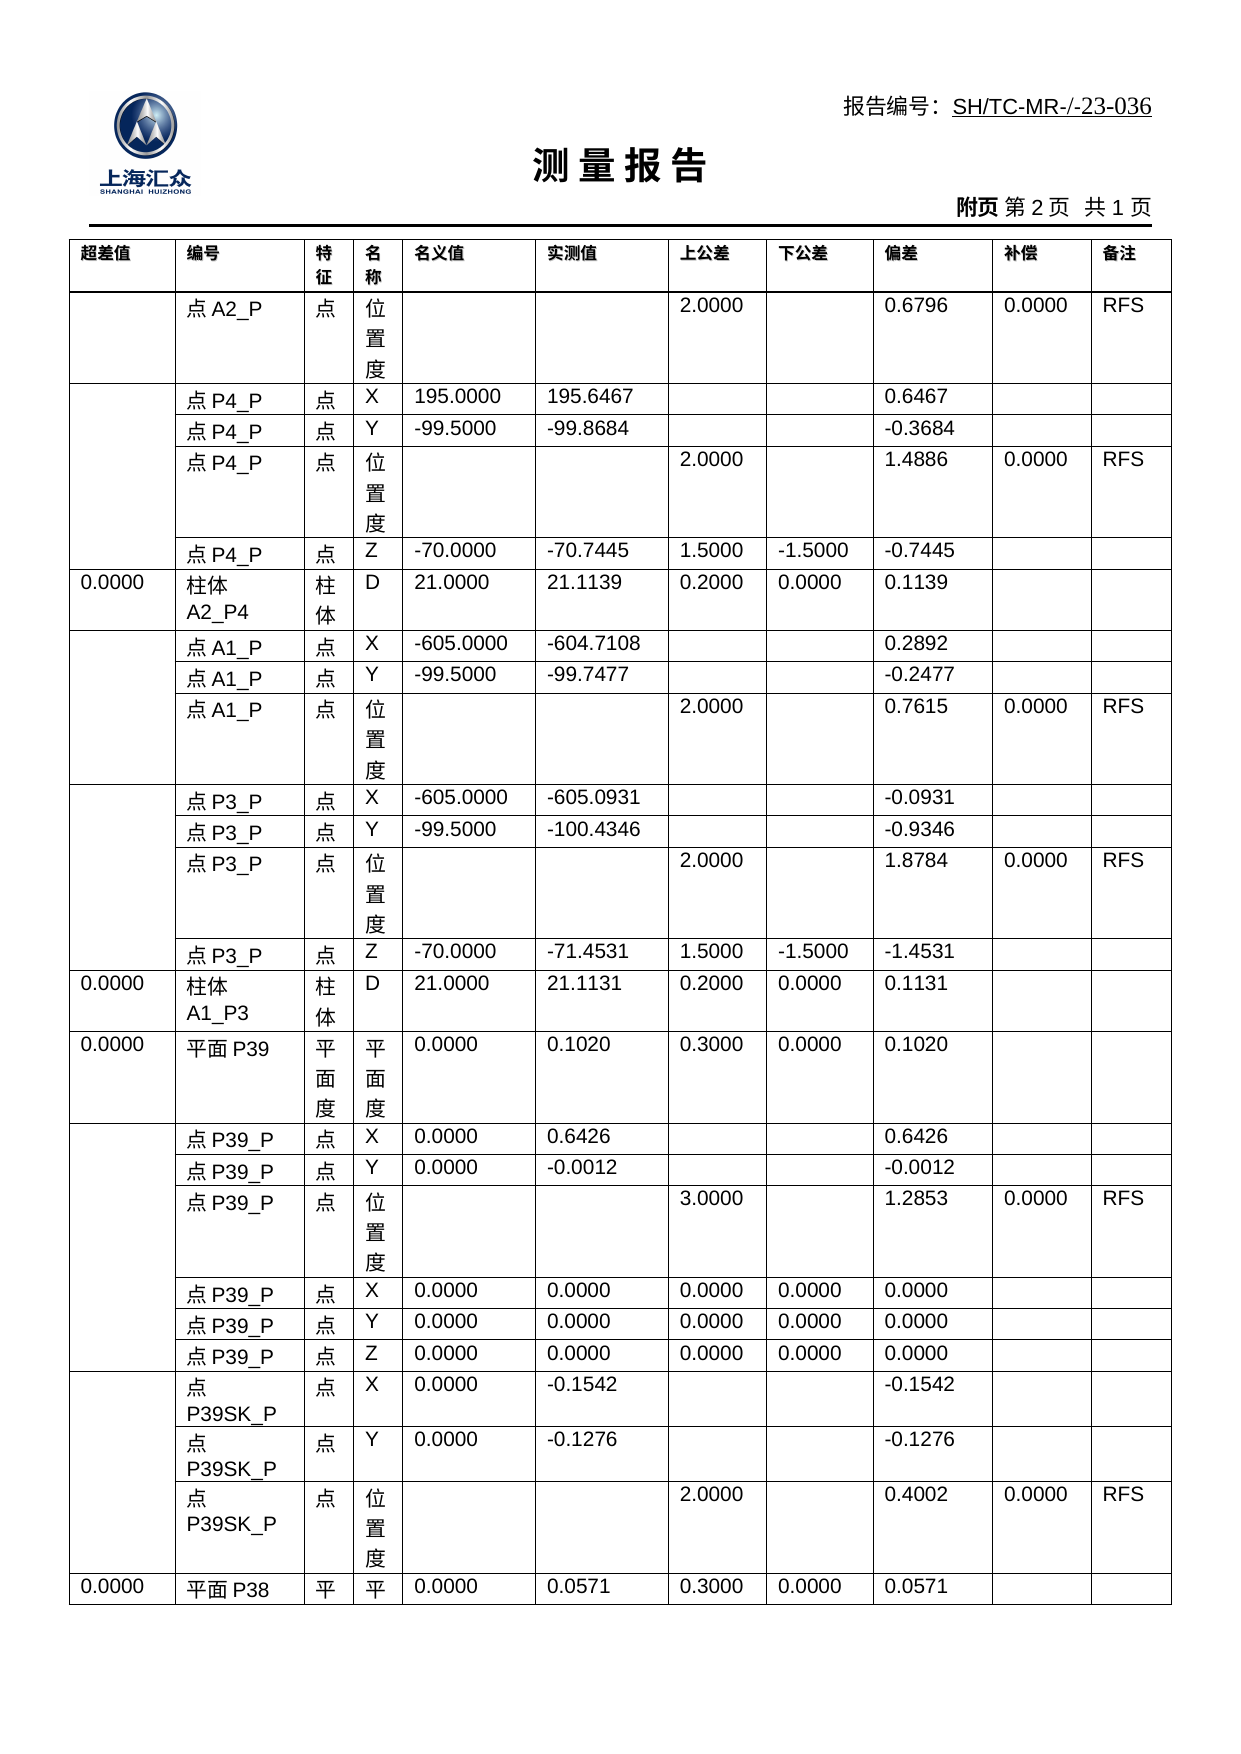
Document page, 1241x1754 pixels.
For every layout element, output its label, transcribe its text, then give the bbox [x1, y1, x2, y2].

table_cell 柱体 [305, 971, 353, 1031]
table_cell [536, 293, 668, 383]
table_cell [1092, 1372, 1171, 1426]
table_cell Y [354, 1427, 402, 1481]
table_cell 0.4002 [874, 1482, 992, 1573]
table_cell 点 [305, 1186, 353, 1277]
table_cell 点P3_P [176, 939, 304, 969]
table_cell -70.7445 [536, 538, 668, 568]
table_cell [1092, 1032, 1171, 1123]
table_cell [403, 293, 535, 383]
table_cell 柱体 [305, 570, 353, 630]
table_cell 0.0000 [536, 1340, 668, 1371]
table_cell [993, 1427, 1091, 1481]
table_cell [403, 848, 535, 938]
table_cell 点A2_P [176, 293, 304, 383]
table_cell -1.5000 [767, 939, 873, 969]
table_cell 195.6467 [536, 384, 668, 414]
table_cell [993, 1309, 1091, 1339]
table_cell [1092, 1340, 1171, 1371]
table_cell 点 [305, 848, 353, 938]
table_cell [767, 785, 873, 815]
table_cell 0.0000 [403, 1309, 535, 1339]
table_cell 点 [305, 662, 353, 692]
table_cell [1092, 1309, 1171, 1339]
table_cell 0.0000 [403, 1574, 535, 1604]
table_cell [767, 1186, 873, 1277]
table_cell [669, 631, 766, 661]
table_cell 0.0000 [536, 1278, 668, 1308]
table_cell 点 [305, 1278, 353, 1308]
table_cell 点 [305, 1340, 353, 1371]
table_cell [993, 384, 1091, 414]
table_cell 点 [305, 1155, 353, 1185]
table_cell 点P39_P [176, 1340, 304, 1371]
table_cell Z [354, 1340, 402, 1371]
table_cell RFS [1092, 1186, 1171, 1277]
table_cell [993, 816, 1091, 847]
table_cell RFS [1092, 447, 1171, 537]
table_cell 1.4886 [874, 447, 992, 537]
table_cell [669, 1372, 766, 1426]
table_cell 0.0000 [403, 1032, 535, 1123]
table_cell [993, 662, 1091, 692]
table_cell 0.3000 [669, 1574, 766, 1604]
table_cell 0.0000 [767, 1574, 873, 1604]
table_cell 0.0000 [874, 1309, 992, 1339]
table_cell 2.0000 [669, 694, 766, 784]
table_cell 点 [305, 816, 353, 847]
table_cell 1.2853 [874, 1186, 992, 1277]
table_cell 195.0000 [403, 384, 535, 414]
table_cell 0.0000 [767, 570, 873, 630]
table_cell X [354, 785, 402, 815]
table_cell [669, 1427, 766, 1481]
table_cell 0.0000 [874, 1278, 992, 1308]
table_header 实测值 [536, 240, 668, 291]
table_cell -0.2477 [874, 662, 992, 692]
table_cell 0.0000 [669, 1309, 766, 1339]
table_cell 点 [305, 538, 353, 568]
table_cell 0.2000 [669, 570, 766, 630]
table_cell 21.0000 [403, 570, 535, 630]
table_cell [767, 1155, 873, 1185]
table_cell 柱体A2_P4 [176, 570, 304, 630]
table_cell [403, 447, 535, 537]
table_cell Y [354, 662, 402, 692]
table_cell 0.0000 [403, 1340, 535, 1371]
table_cell 0.0000 [70, 1574, 175, 1604]
table_cell 点 [305, 293, 353, 383]
table_cell X [354, 631, 402, 661]
table_cell 0.0000 [403, 1427, 535, 1481]
table_cell [993, 415, 1091, 446]
table_cell [1092, 785, 1171, 815]
table_cell 点P3_P [176, 785, 304, 815]
table_cell 点 [305, 631, 353, 661]
table_cell 2.0000 [669, 447, 766, 537]
table_cell -0.9346 [874, 816, 992, 847]
table_cell [1092, 570, 1171, 630]
table_cell 0.0000 [993, 1482, 1091, 1573]
table_cell Y [354, 415, 402, 446]
table_header 补偿 [993, 240, 1091, 291]
table_cell 点P39_P [176, 1186, 304, 1277]
table_cell 点A1_P [176, 631, 304, 661]
table_cell 点 [305, 1124, 353, 1154]
table_cell -0.1276 [536, 1427, 668, 1481]
table_cell 0.0000 [993, 848, 1091, 938]
table_cell 0.6426 [536, 1124, 668, 1154]
table_cell -604.7108 [536, 631, 668, 661]
table_cell -605.0000 [403, 785, 535, 815]
table_cell [403, 1482, 535, 1573]
table_cell -0.1542 [874, 1372, 992, 1426]
table_cell [70, 785, 175, 969]
table_cell [767, 694, 873, 784]
table_cell 3.0000 [669, 1186, 766, 1277]
table_cell [993, 631, 1091, 661]
table_cell -100.4346 [536, 816, 668, 847]
table_cell [669, 415, 766, 446]
table_cell 0.1139 [874, 570, 992, 630]
table_cell 1.5000 [669, 538, 766, 568]
table_cell 点 [305, 1427, 353, 1481]
table_cell -0.0012 [874, 1155, 992, 1185]
table_cell 点A1_P [176, 662, 304, 692]
table_cell 0.0000 [993, 1186, 1091, 1277]
table_cell -99.5000 [403, 662, 535, 692]
table_cell 点P39SK_P [176, 1372, 304, 1426]
picture [88, 91, 202, 196]
table_cell 0.1020 [874, 1032, 992, 1123]
table_cell 平面度 [354, 1032, 402, 1123]
table_cell 1.8784 [874, 848, 992, 938]
table_cell 点P4_P [176, 538, 304, 568]
table_cell 0.0571 [536, 1574, 668, 1604]
table_cell [993, 1372, 1091, 1426]
table_cell -0.1276 [874, 1427, 992, 1481]
table_cell [536, 848, 668, 938]
table_cell 0.7615 [874, 694, 992, 784]
table_cell 0.0000 [669, 1340, 766, 1371]
table_cell -0.1542 [536, 1372, 668, 1426]
table_cell RFS [1092, 694, 1171, 784]
table_cell [1092, 631, 1171, 661]
table_header 备注 [1092, 240, 1171, 291]
table_cell 0.0000 [874, 1340, 992, 1371]
table_cell 点 [305, 1482, 353, 1573]
table_cell [1092, 415, 1171, 446]
table_cell [993, 538, 1091, 568]
table_cell 0.3000 [669, 1032, 766, 1123]
table_cell 位置度 [354, 848, 402, 938]
table_cell 点P3_P [176, 816, 304, 847]
table_cell 点 [305, 447, 353, 537]
table_cell 点 [305, 1309, 353, 1339]
table_cell -605.0000 [403, 631, 535, 661]
table_cell [1092, 538, 1171, 568]
table_cell [1092, 662, 1171, 692]
table_cell -99.5000 [403, 415, 535, 446]
table_cell 点 [305, 694, 353, 784]
table_cell 0.0000 [993, 447, 1091, 537]
table_cell [1092, 971, 1171, 1031]
table_cell 点P4_P [176, 384, 304, 414]
table_cell 点P39_P [176, 1309, 304, 1339]
table_cell 点P3_P [176, 848, 304, 938]
table_cell [993, 1574, 1091, 1604]
table_cell [767, 1427, 873, 1481]
table_cell [1092, 1278, 1171, 1308]
table_cell Z [354, 538, 402, 568]
table_cell RFS [1092, 293, 1171, 383]
table_header 名称 [354, 240, 402, 291]
table_cell [1092, 939, 1171, 969]
table_cell [669, 1155, 766, 1185]
table_cell [70, 384, 175, 568]
table_cell [767, 816, 873, 847]
table_cell -71.4531 [536, 939, 668, 969]
table_cell [767, 293, 873, 383]
table_header 偏差 [874, 240, 992, 291]
table_cell 平面P39 [176, 1032, 304, 1123]
table_cell [536, 1186, 668, 1277]
table_cell [767, 662, 873, 692]
table_cell [1092, 384, 1171, 414]
table_cell 21.0000 [403, 971, 535, 1031]
table_header 编号 [176, 240, 304, 291]
table_cell [767, 384, 873, 414]
table_cell 点 [305, 384, 353, 414]
table_header 上公差 [669, 240, 766, 291]
table_cell [993, 570, 1091, 630]
table_cell 点A1_P [176, 694, 304, 784]
table_cell 0.0000 [767, 971, 873, 1031]
table_cell 2.0000 [669, 1482, 766, 1573]
table_header 名义值 [403, 240, 535, 291]
table_cell [669, 816, 766, 847]
table_cell 位置度 [354, 694, 402, 784]
table_cell [536, 1482, 668, 1573]
table_cell [993, 1155, 1091, 1185]
table_cell 点 [305, 785, 353, 815]
table_cell 平面度 [305, 1574, 353, 1604]
table_cell -70.0000 [403, 939, 535, 969]
table_cell 点P39_P [176, 1155, 304, 1185]
table_cell [1092, 1124, 1171, 1154]
table_cell 0.0000 [993, 694, 1091, 784]
table_cell X [354, 384, 402, 414]
table_cell [669, 662, 766, 692]
table_cell 0.0000 [767, 1278, 873, 1308]
table_cell 点P39SK_P [176, 1427, 304, 1481]
table_cell [767, 1482, 873, 1573]
table_cell [403, 1186, 535, 1277]
table_cell X [354, 1372, 402, 1426]
table_cell [669, 384, 766, 414]
table_cell 柱体A1_P3 [176, 971, 304, 1031]
table_cell [70, 1124, 175, 1371]
table_cell [669, 1124, 766, 1154]
table_cell [993, 785, 1091, 815]
table_cell [536, 694, 668, 784]
table_cell 点 [305, 415, 353, 446]
table_cell -0.0012 [536, 1155, 668, 1185]
table_cell [1092, 1155, 1171, 1185]
table_cell 0.0000 [403, 1278, 535, 1308]
table_cell X [354, 1124, 402, 1154]
table_cell 0.0000 [70, 1032, 175, 1123]
table_cell 位置度 [354, 1482, 402, 1573]
table_cell 21.1139 [536, 570, 668, 630]
table_cell 21.1131 [536, 971, 668, 1031]
table_cell -605.0931 [536, 785, 668, 815]
table_cell 点 [305, 1372, 353, 1426]
table_cell -99.5000 [403, 816, 535, 847]
table_cell [993, 1278, 1091, 1308]
table_cell 0.0000 [70, 971, 175, 1031]
table_cell [767, 1372, 873, 1426]
table_cell 点 [305, 939, 353, 969]
table_cell [1092, 1427, 1171, 1481]
table_cell 平面度 [305, 1032, 353, 1123]
table_cell 0.6467 [874, 384, 992, 414]
table_cell Y [354, 1155, 402, 1185]
table_cell 1.5000 [669, 939, 766, 969]
table_header 下公差 [767, 240, 873, 291]
table_cell [767, 631, 873, 661]
table_cell D [354, 570, 402, 630]
table_cell -1.4531 [874, 939, 992, 969]
table_cell [767, 415, 873, 446]
table_cell RFS [1092, 848, 1171, 938]
table_cell [993, 1032, 1091, 1123]
table_cell -99.7477 [536, 662, 668, 692]
table_cell 0.1131 [874, 971, 992, 1031]
table_cell -0.0931 [874, 785, 992, 815]
table_cell 点P39SK_P [176, 1482, 304, 1573]
table_cell X [354, 1278, 402, 1308]
table_cell 0.6426 [874, 1124, 992, 1154]
table_cell [70, 631, 175, 784]
table_cell 点P39_P [176, 1278, 304, 1308]
table_cell [536, 447, 668, 537]
table_cell 0.0000 [403, 1372, 535, 1426]
table_cell [993, 971, 1091, 1031]
table_cell -70.0000 [403, 538, 535, 568]
table_header 超差值 [70, 240, 175, 291]
table_cell 0.0000 [70, 570, 175, 630]
table_cell 位置度 [354, 293, 402, 383]
table_cell 0.1020 [536, 1032, 668, 1123]
table_cell 0.0000 [403, 1155, 535, 1185]
table_cell -1.5000 [767, 538, 873, 568]
table_cell [1092, 1574, 1171, 1604]
table_cell 位置度 [354, 447, 402, 537]
table_cell Y [354, 816, 402, 847]
table_cell [993, 1124, 1091, 1154]
table_cell 0.0000 [767, 1309, 873, 1339]
table_cell 0.0000 [403, 1124, 535, 1154]
table_cell 平面P38 [176, 1574, 304, 1604]
table_cell 2.0000 [669, 848, 766, 938]
table_cell [993, 1340, 1091, 1371]
table_cell 2.0000 [669, 293, 766, 383]
table_cell [669, 785, 766, 815]
table_cell 0.0000 [993, 293, 1091, 383]
table_cell [767, 1124, 873, 1154]
table_cell 点P39_P [176, 1124, 304, 1154]
table_cell 位置度 [354, 1186, 402, 1277]
table_cell [403, 694, 535, 784]
table_cell [767, 447, 873, 537]
table_cell 平面度 [354, 1574, 402, 1604]
table_cell 0.0000 [536, 1309, 668, 1339]
table_cell 0.0000 [669, 1278, 766, 1308]
table_cell RFS [1092, 1482, 1171, 1573]
table_cell 0.2000 [669, 971, 766, 1031]
table_header 特征 [305, 240, 353, 291]
table_cell D [354, 971, 402, 1031]
table_cell -0.7445 [874, 538, 992, 568]
table_cell [1092, 816, 1171, 847]
table_cell Y [354, 1309, 402, 1339]
table_cell 0.2892 [874, 631, 992, 661]
table_cell 0.0571 [874, 1574, 992, 1604]
table_cell 0.0000 [767, 1032, 873, 1123]
table_cell 点P4_P [176, 415, 304, 446]
table_cell [767, 848, 873, 938]
table_cell [70, 1372, 175, 1573]
table_cell -99.8684 [536, 415, 668, 446]
table_cell 点P4_P [176, 447, 304, 537]
table_cell Z [354, 939, 402, 969]
table_cell 0.0000 [767, 1340, 873, 1371]
table_cell [993, 939, 1091, 969]
table_cell 0.6796 [874, 293, 992, 383]
table_cell -0.3684 [874, 415, 992, 446]
